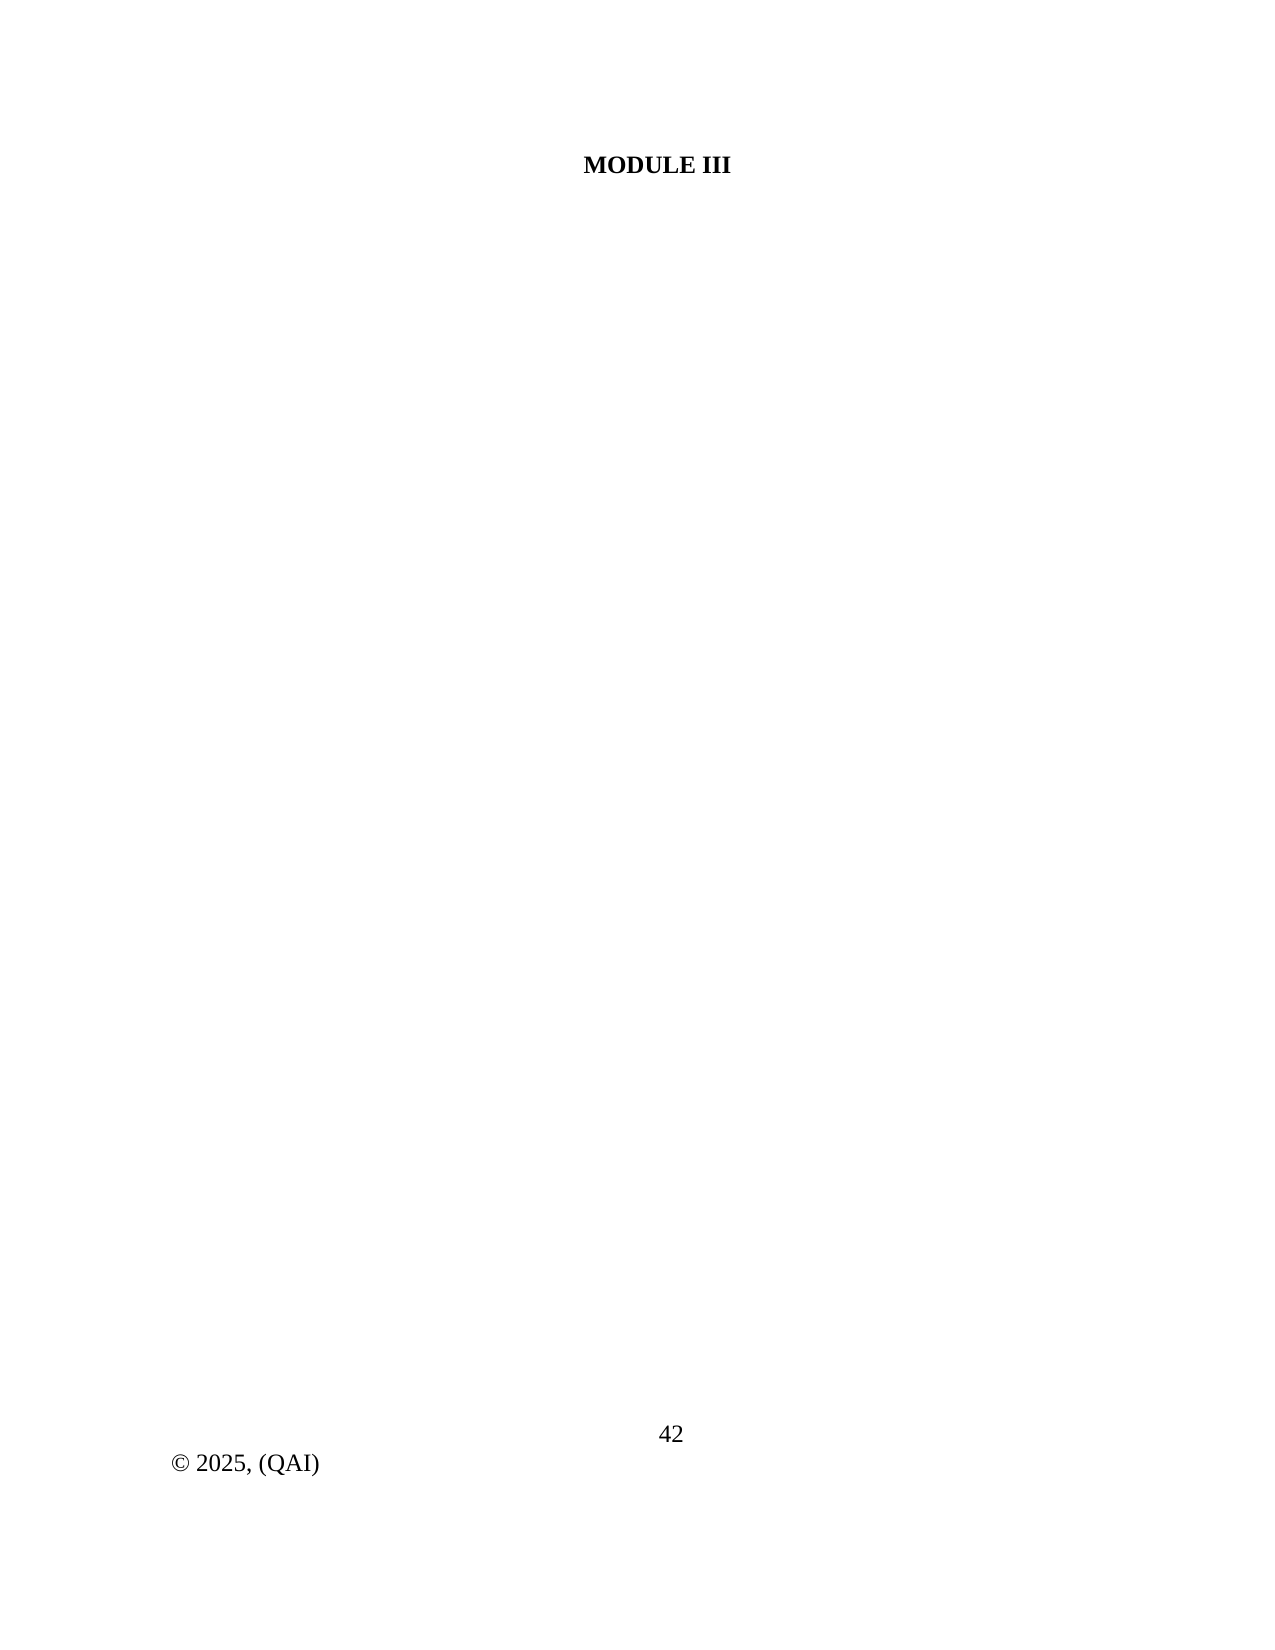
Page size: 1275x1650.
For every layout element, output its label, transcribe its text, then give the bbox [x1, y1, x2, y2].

subtitle MODULE III [180, 150, 1134, 179]
